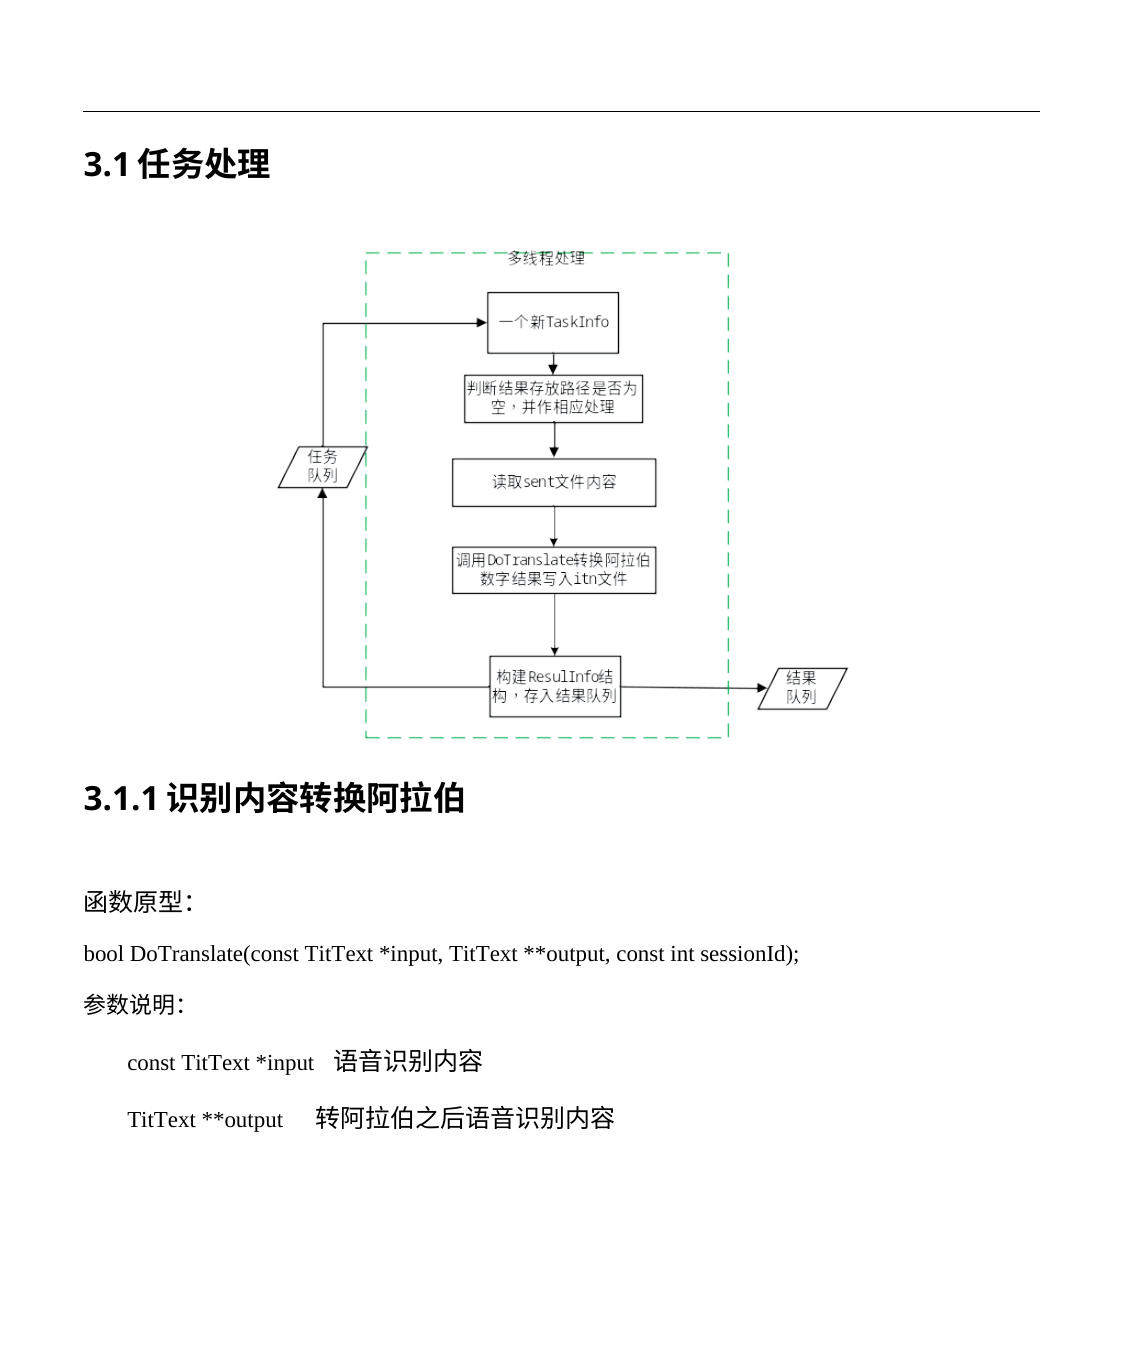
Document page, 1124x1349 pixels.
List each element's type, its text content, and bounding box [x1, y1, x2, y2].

text 函数原型： [83, 883, 1040, 919]
text 参数说明： [83, 987, 1040, 1020]
subtitle 3.1任务处理 [83, 138, 1040, 186]
subtitle 3.1.1识别内容转换阿拉伯 [83, 772, 1040, 820]
text const TitText *input 语音识别内容 [83, 1041, 1040, 1077]
text TitText **output 转阿拉伯之后语音识别内容 [83, 1098, 1040, 1134]
text bool DoTranslate(const TitText *input, TitText **output, const int sessionId); [83, 940, 1040, 966]
